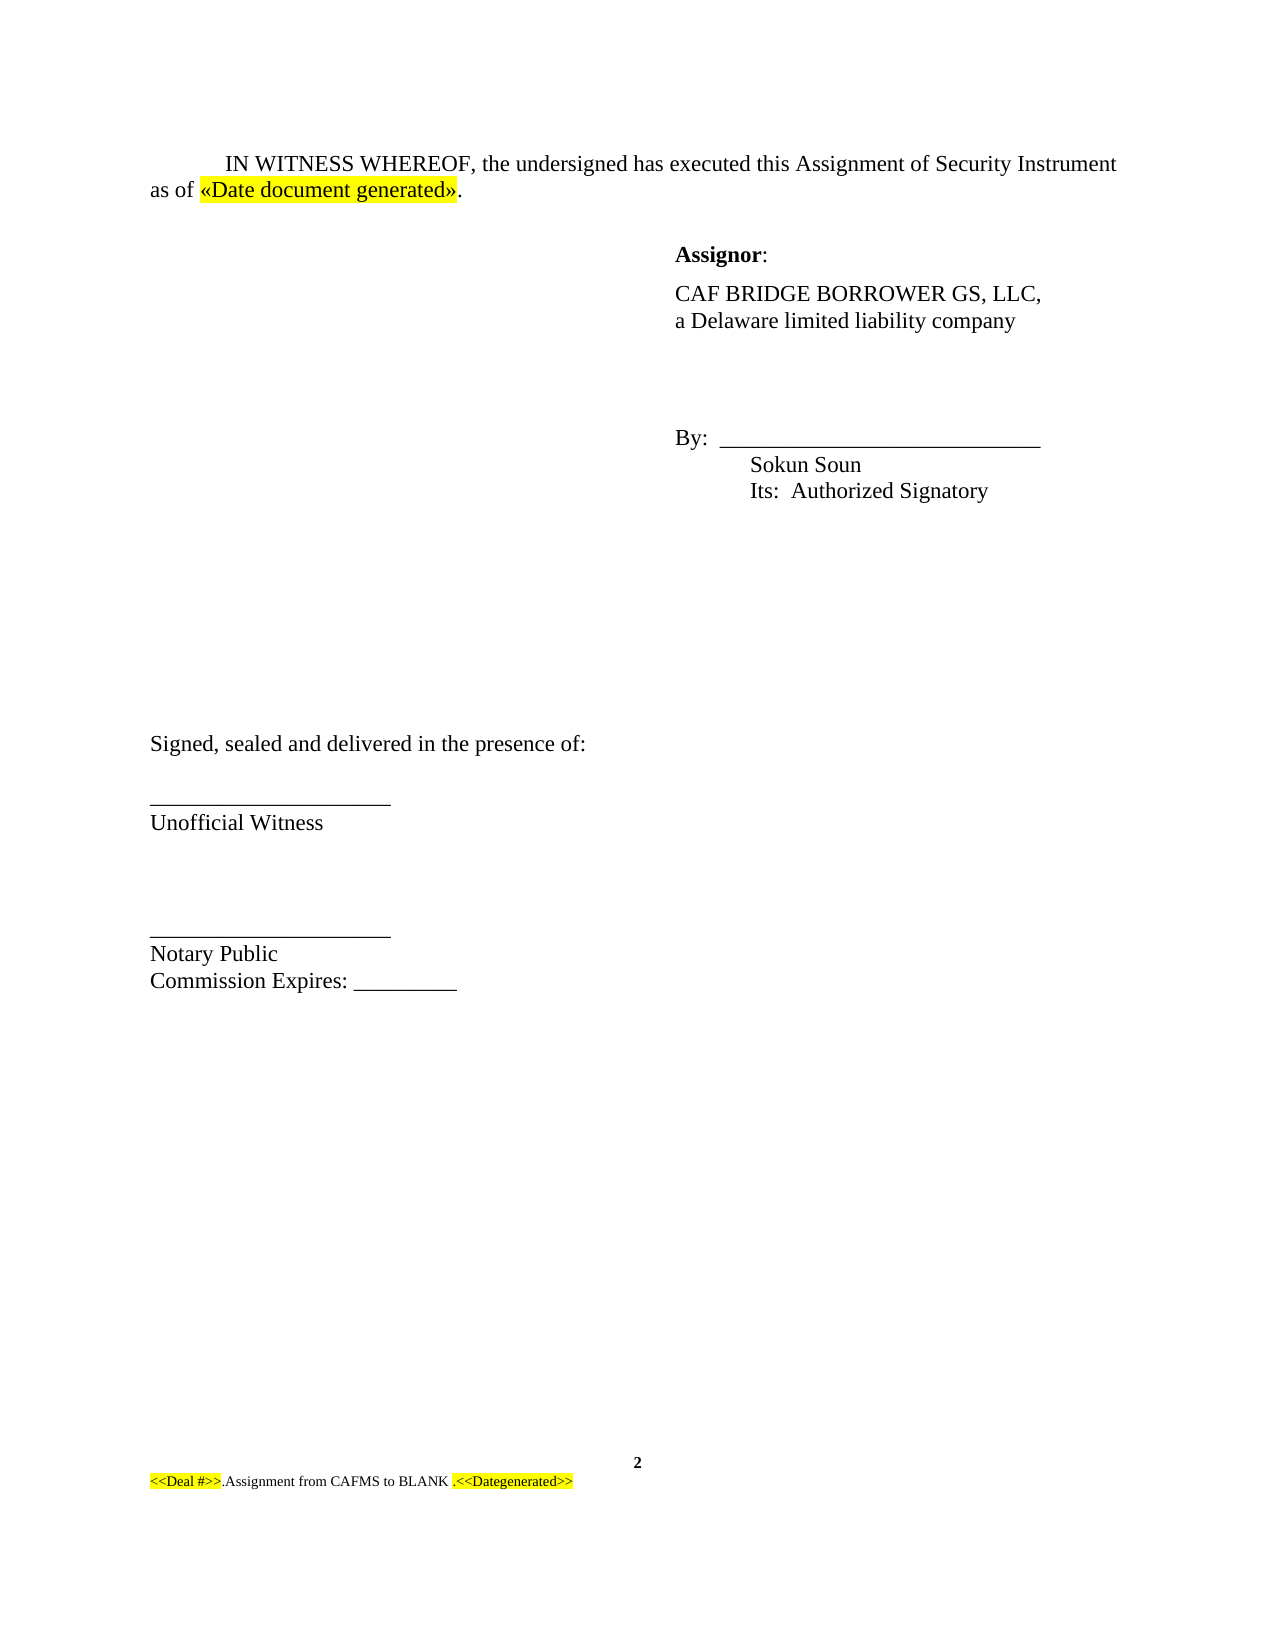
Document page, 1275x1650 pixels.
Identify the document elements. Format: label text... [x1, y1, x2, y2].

text By: ____________________________ [675, 424, 1125, 451]
text 2 [150, 1453, 1125, 1472]
text _____________________ [150, 914, 1125, 941]
text CAF BRIDGE BORROWER GS, LLC, a Delaware limited liability company [675, 280, 1125, 362]
text IN WITNESS WHEREOF, the undersigned has executed this Assignment of Security Instrument as of «Date document generated». [150, 150, 1125, 203]
text Assignor: [675, 242, 1125, 268]
text Notary Public [150, 941, 1125, 967]
text Signed, sealed and delivered in the presence of: [150, 730, 1125, 756]
text _____________________ [150, 782, 1125, 809]
text Commission Expires: _________ [150, 967, 1125, 993]
text Unofficial Witness [150, 809, 1125, 835]
text <<Deal #>>.Assignment from CAFMS to BLANK .<<Dategenerated>> [150, 1472, 1125, 1489]
text Sokun Soun Its: Authorized Signatory [750, 451, 1125, 503]
